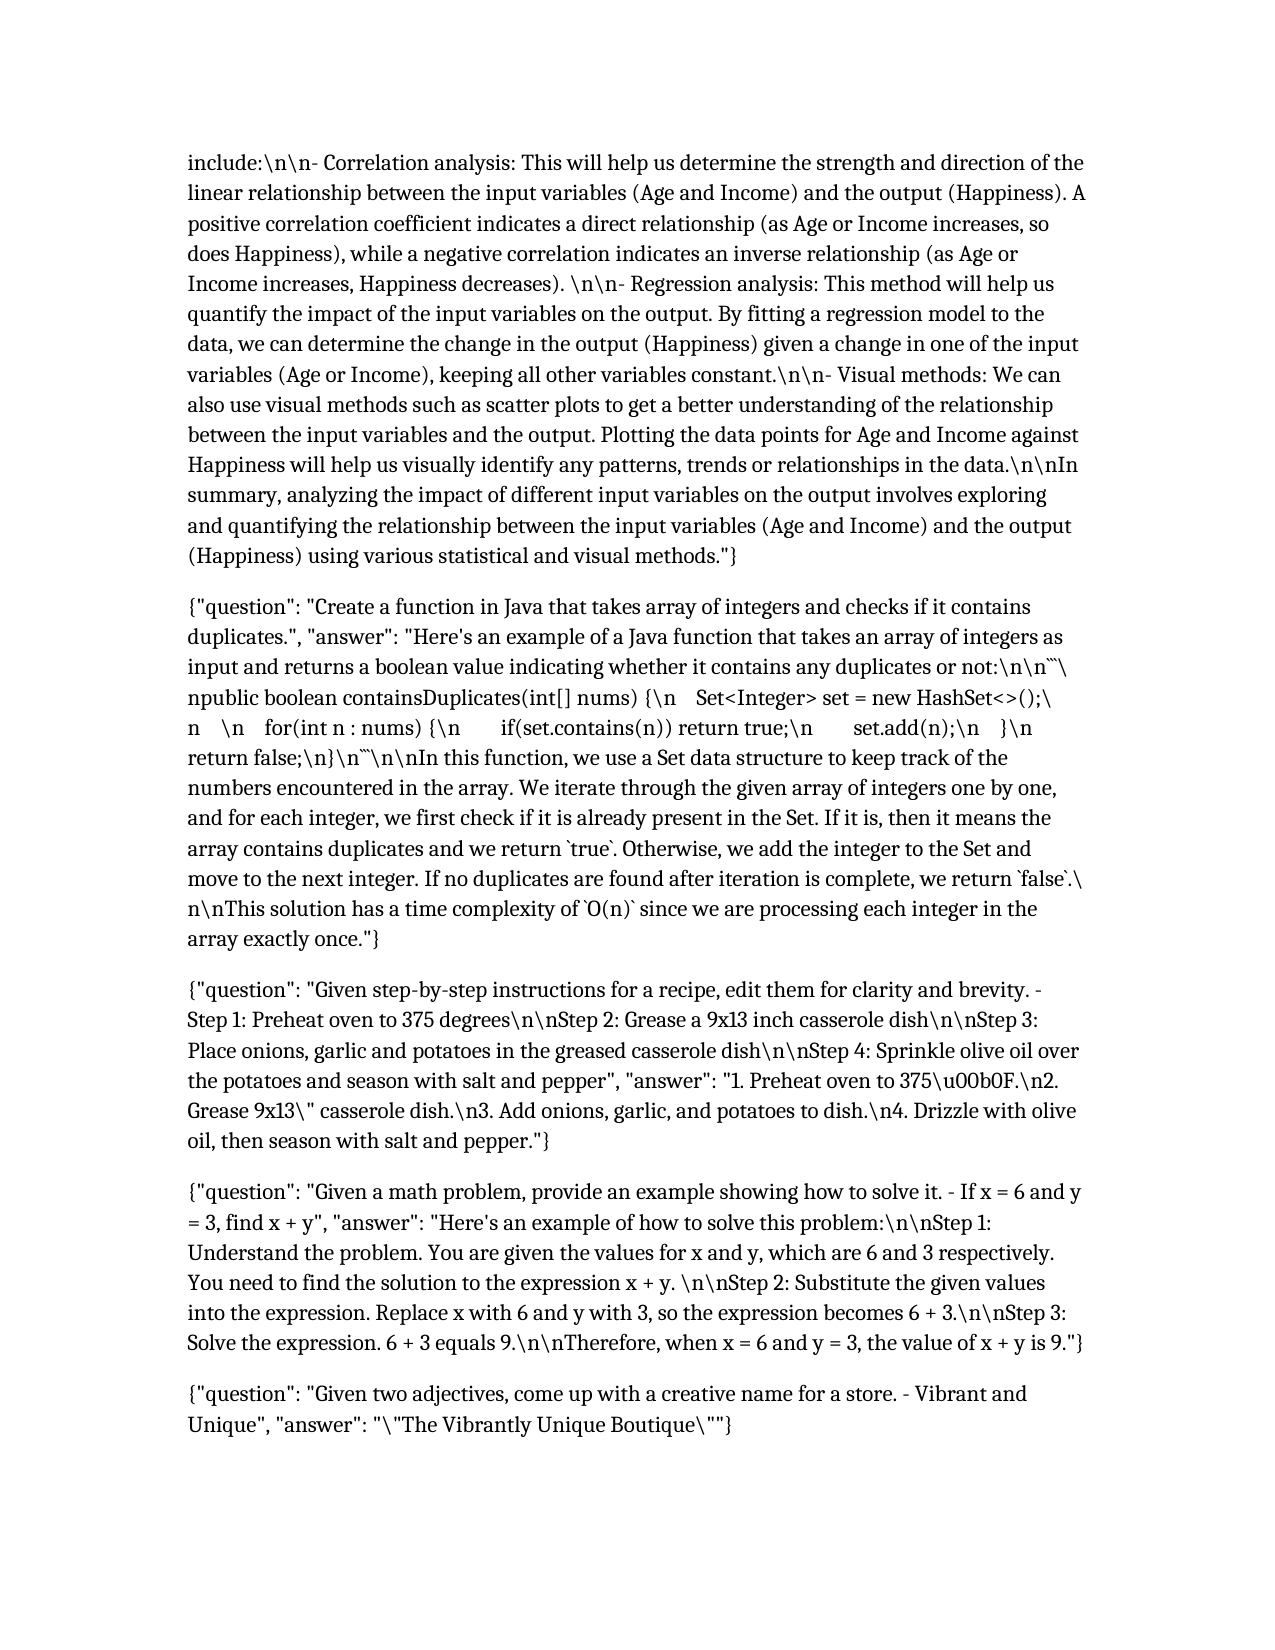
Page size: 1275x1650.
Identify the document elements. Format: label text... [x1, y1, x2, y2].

text {"question": "Create a function in Java that takes array of integers and checks if it contains duplicates.", "answer": "Here's an example of a Java function that takes an array of integers as input and returns a boolean value indicating whether it contains any duplicates or not:\n\n```\npublic boolean containsDuplicates(int[] nums) {\n Set<Integer> set = new HashSet<>();\n \n for(int n : nums) {\n if(set.contains(n)) return true;\n set.add(n);\n }\n return false;\n}\n```\n\nIn this function, we use a Set data structure to keep track of the numbers encountered in the array. We iterate through the given array of integers one by one, and for each integer, we first check if it is already present in the Set. If it is, then it means the array contains duplicates and we return `true`. Otherwise, we add the integer to the Set and move to the next integer. If no duplicates are found after iteration is complete, we return `false`.\n\nThis solution has a time complexity of `O(n)` since we are processing each integer in the array exactly once."} [187, 594, 1087, 952]
text {"question": "Given a math problem, provide an example showing how to solve it. - If x = 6 and y = 3, find x + y", "answer": "Here's an example of how to solve this problem:\n\nStep 1: Understand the problem. You are given the values for x and y, which are 6 and 3 respectively. You need to find the solution to the expression x + y. \n\nStep 2: Substitute the given values into the expression. Replace x with 6 and y with 3, so the expression becomes 6 + 3.\n\nStep 3: Solve the expression. 6 + 3 equals 9.\n\nTherefore, when x = 6 and y = 3, the value of x + y is 9."} [187, 1179, 1087, 1357]
text {"question": "Given two adjectives, come up with a creative name for a store. - Vibrant and Unique", "answer": "\"The Vibrantly Unique Boutique\""} [187, 1381, 1087, 1438]
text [187, 150, 1087, 569]
text {"question": "Given step-by-step instructions for a recipe, edit them for clarity and brevity. - Step 1: Preheat oven to 375 degrees\n\nStep 2: Grease a 9x13 inch casserole dish\n\nStep 3: Place onions, garlic and potatoes in the greased casserole dish\n\nStep 4: Sprinkle olive oil over the potatoes and season with salt and pepper", "answer": "1. Preheat oven to 375\u00b0F.\n2. Grease 9x13\" casserole dish.\n3. Add onions, garlic, and potatoes to dish.\n4. Drizzle with olive oil, then season with salt and pepper."} [187, 977, 1087, 1154]
